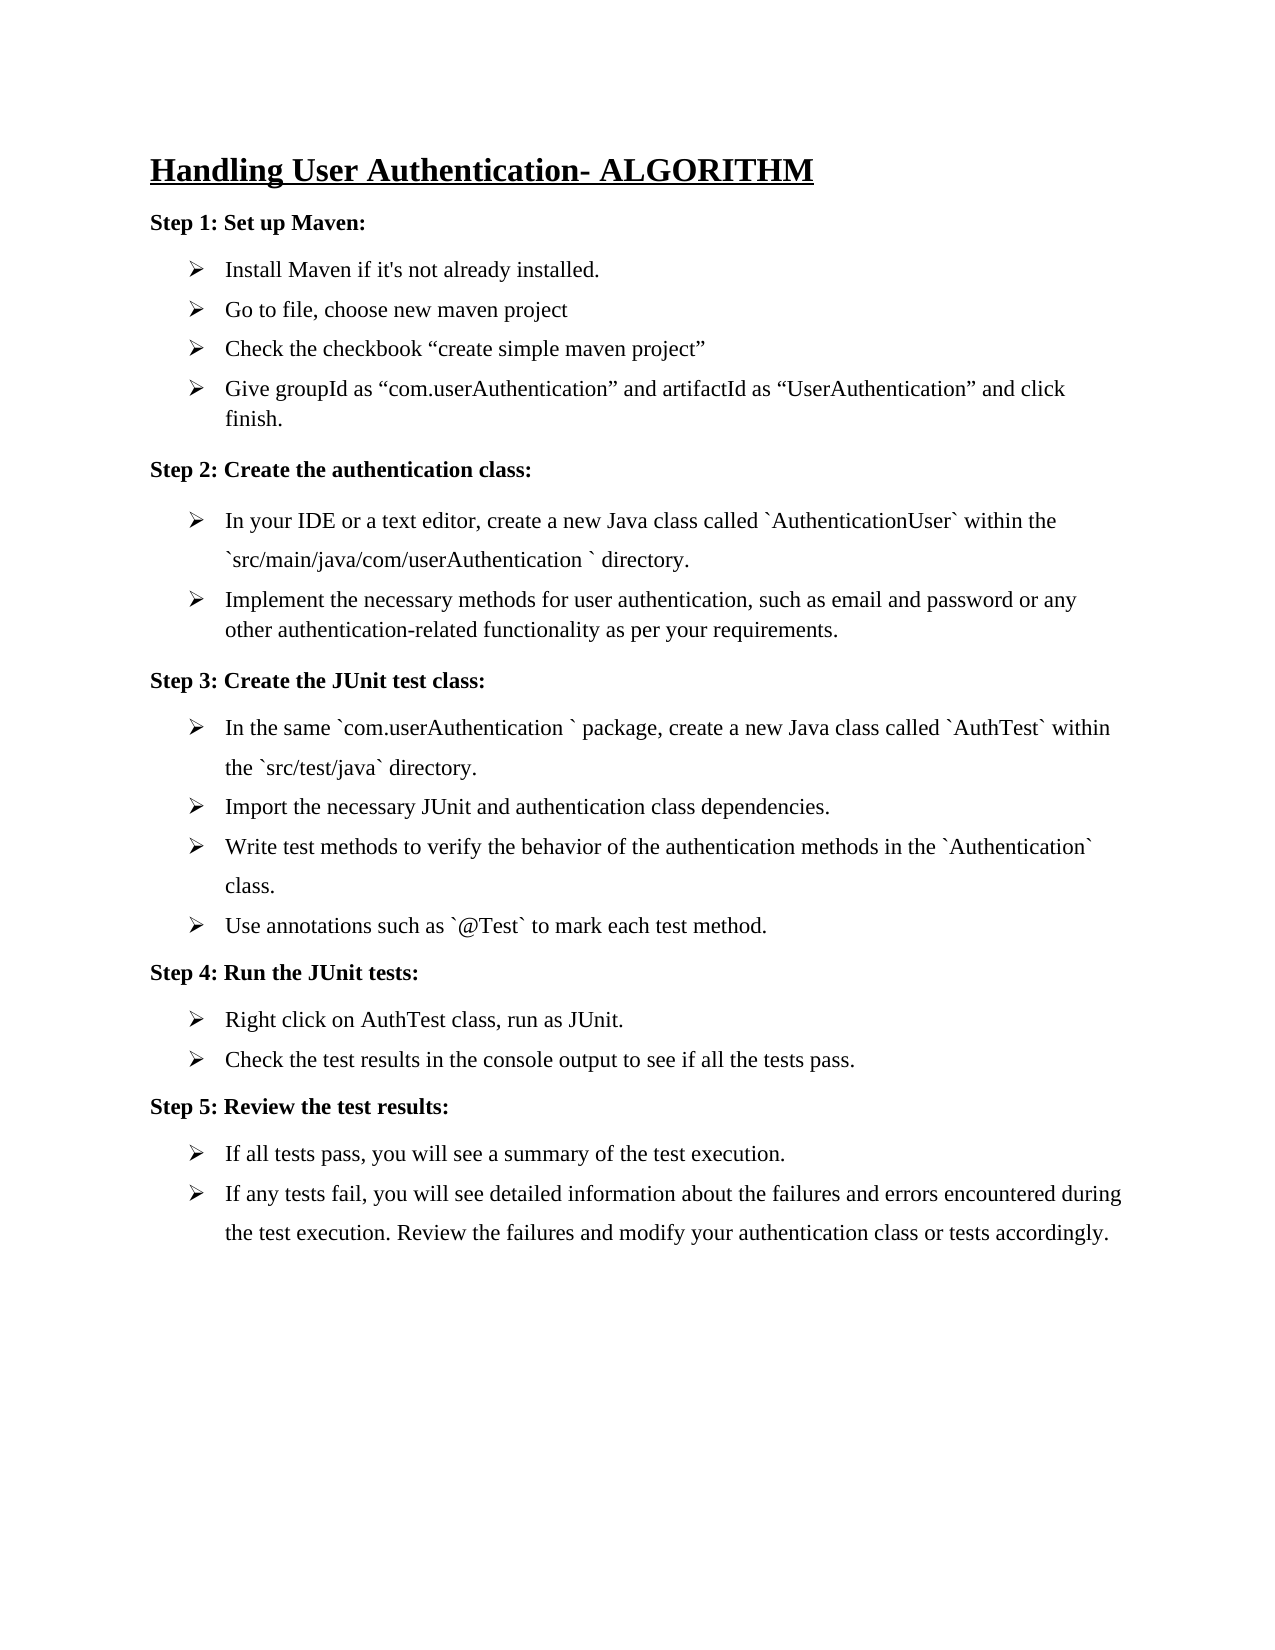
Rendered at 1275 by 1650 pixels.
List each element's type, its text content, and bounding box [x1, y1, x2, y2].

list Use annotations such as `@Test` to mark each test method. [187, 912, 1125, 938]
list Import the necessary JUnit and authentication class dependencies. [187, 793, 1125, 820]
list Give groupId as “com.userAuthentication” and artifactId as “UserAuthentication” and click finish. [187, 375, 1125, 431]
list Write test methods to verify the behavior of the authentication methods in the `Authentication` class. [187, 833, 1125, 899]
text Step 1: Set up Maven: [150, 209, 1125, 236]
text Handling User Authentication- ALGORITHM [599, 150, 1125, 188]
text Step 5: Review the test results: [150, 1093, 1125, 1119]
list Check the checkbook “create simple maven project” [187, 335, 1125, 362]
text Step 2: Create the authentication class: [150, 456, 1125, 482]
list If all tests pass, you will see a summary of the test execution. [187, 1140, 1125, 1166]
list Check the test results in the console output to see if all the tests pass. [187, 1046, 1125, 1072]
text Step 3: Create the JUnit test class: [150, 667, 1125, 694]
list If any tests fail, you will see detailed information about the failures and errors encountered during the test execution. Review the failures and modify your authentication class or tests accordingly. [187, 1179, 1125, 1245]
list Go to file, choose new maven project [187, 296, 1125, 322]
list Install Maven if it's not already installed. [187, 256, 1125, 283]
text Step 4: Run the JUnit tests: [150, 959, 1125, 985]
list Right click on AuthTest class, run as JUnit. [187, 1006, 1125, 1033]
list In the same `com.userAuthentication ` package, create a new Java class called `AuthTest` within the `src/test/java` directory. [187, 714, 1125, 780]
list In your IDE or a text editor, create a new Java class called `AuthenticationUser` within the `src/main/java/com/userAuthentication ` directory. [187, 507, 1125, 573]
list Implement the necessary methods for user authentication, such as email and password or any other authentication-related functionality as per your requirements. [187, 586, 1125, 643]
